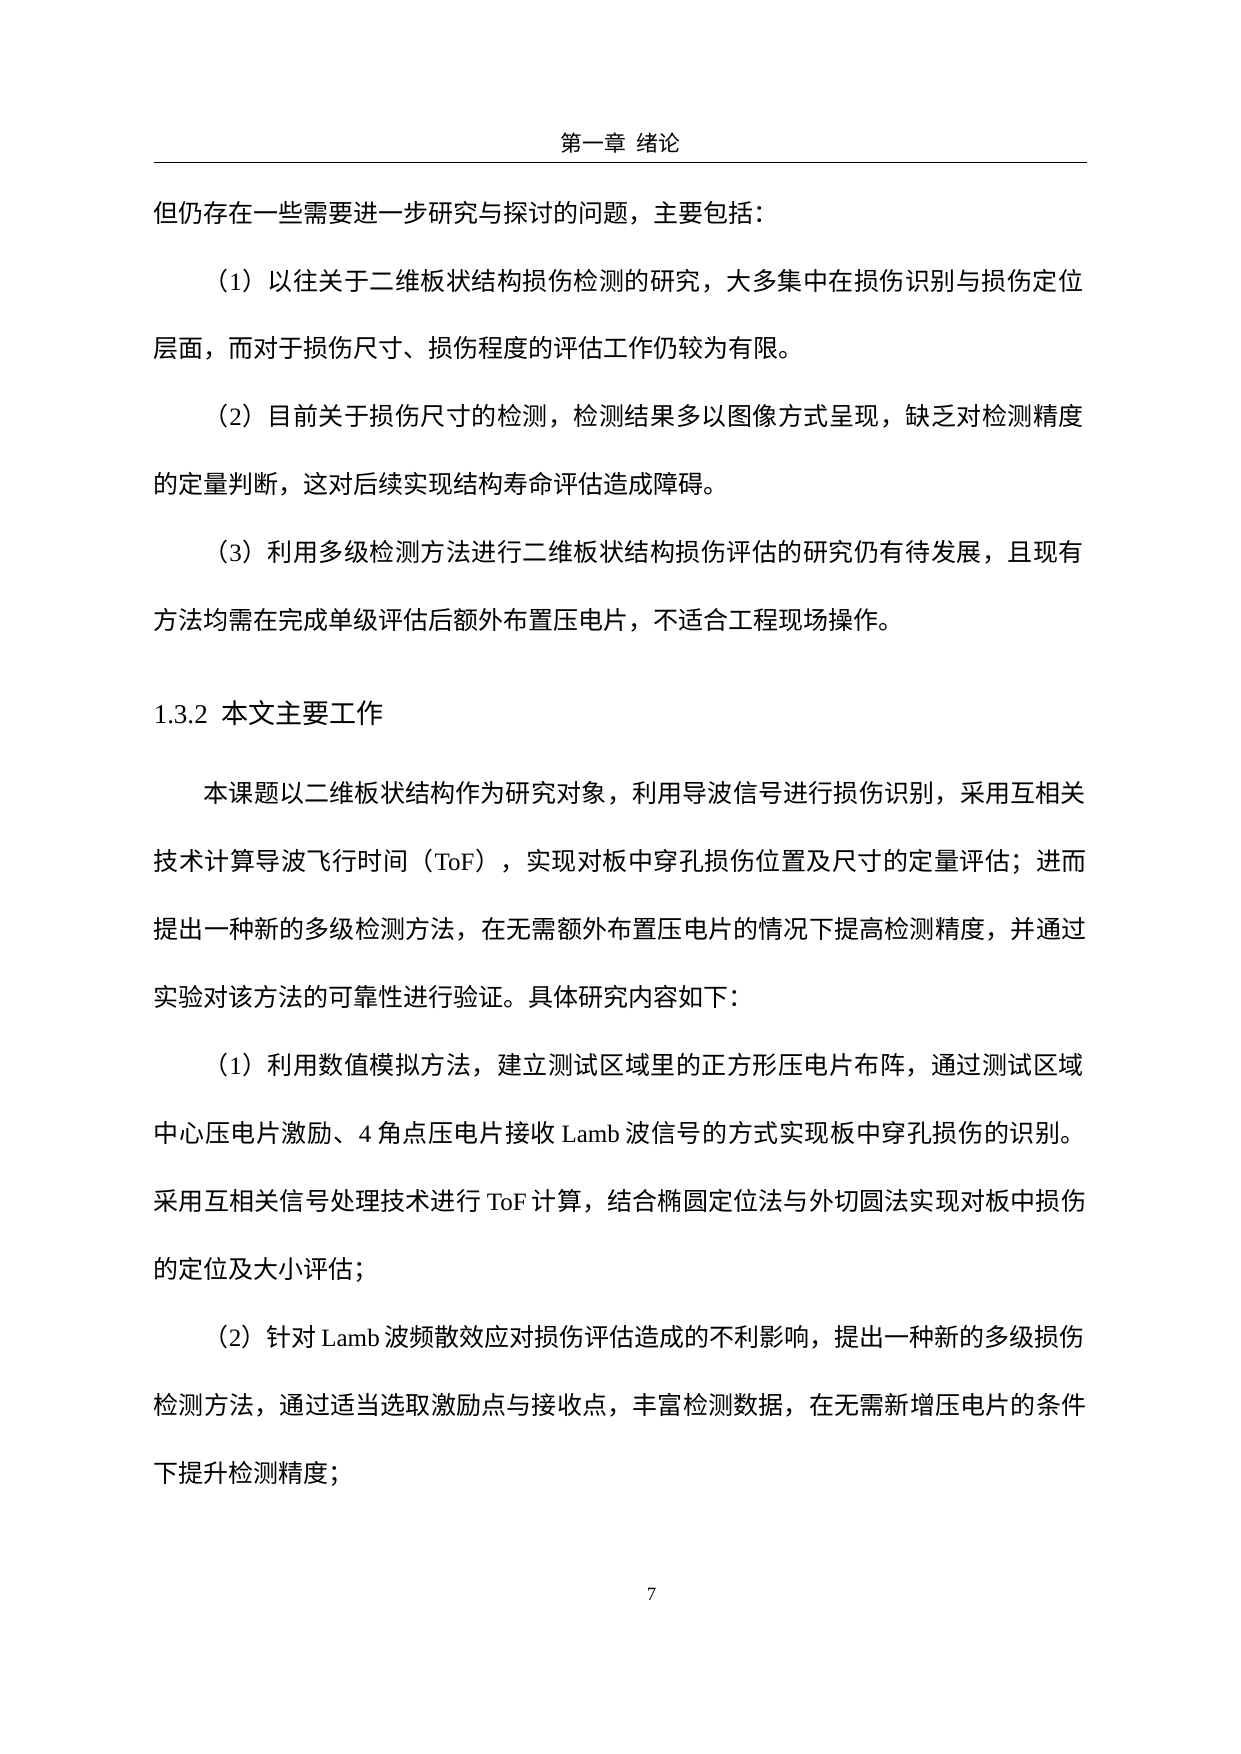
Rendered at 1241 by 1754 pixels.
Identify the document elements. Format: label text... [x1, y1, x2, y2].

text （2）针对Lamb波频散效应对损伤评估造成的不利影响，提出一种新的多级损伤检测方法，通过适当选取激励点与接收点，丰富检测数据，在无需新增压电片的条件下提升检测精度； [153, 1301, 1087, 1505]
text （3）利用多级检测方法进行二维板状结构损伤评估的研究仍有待发展，且现有方法均需在完成单级评估后额外布置压电片，不适合工程现场操作。 [153, 517, 1087, 653]
text （1）以往关于二维板状结构损伤检测的研究，大多集中在损伤识别与损伤定位层面，而对于损伤尺寸、损伤程度的评估工作仍较为有限。 [153, 245, 1087, 381]
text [153, 177, 1087, 245]
text （1）利用数值模拟方法，建立测试区域里的正方形压电片布阵，通过测试区域中心压电片激励、4角点压电片接收Lamb波信号的方式实现板中穿孔损伤的识别。采用互相关信号处理技术进行ToF计算，结合椭圆定位法与外切圆法实现对板中损伤的定位及大小评估； [153, 1030, 1087, 1301]
subtitle 1.3.2 本文主要工作 [153, 678, 1087, 746]
text （2）目前关于损伤尺寸的检测，检测结果多以图像方式呈现，缺乏对检测精度的定量判断，这对后续实现结构寿命评估造成障碍。 [153, 381, 1087, 517]
text 本课题以二维板状结构作为研究对象，利用导波信号进行损伤识别，采用互相关技术计算导波飞行时间（ToF），实现对板中穿孔损伤位置及尺寸的定量评估；进而提出一种新的多级检测方法，在无需额外布置压电片的情况下提高检测精度，并通过实验对该方法的可靠性进行验证。具体研究内容如下： [153, 758, 1087, 1030]
